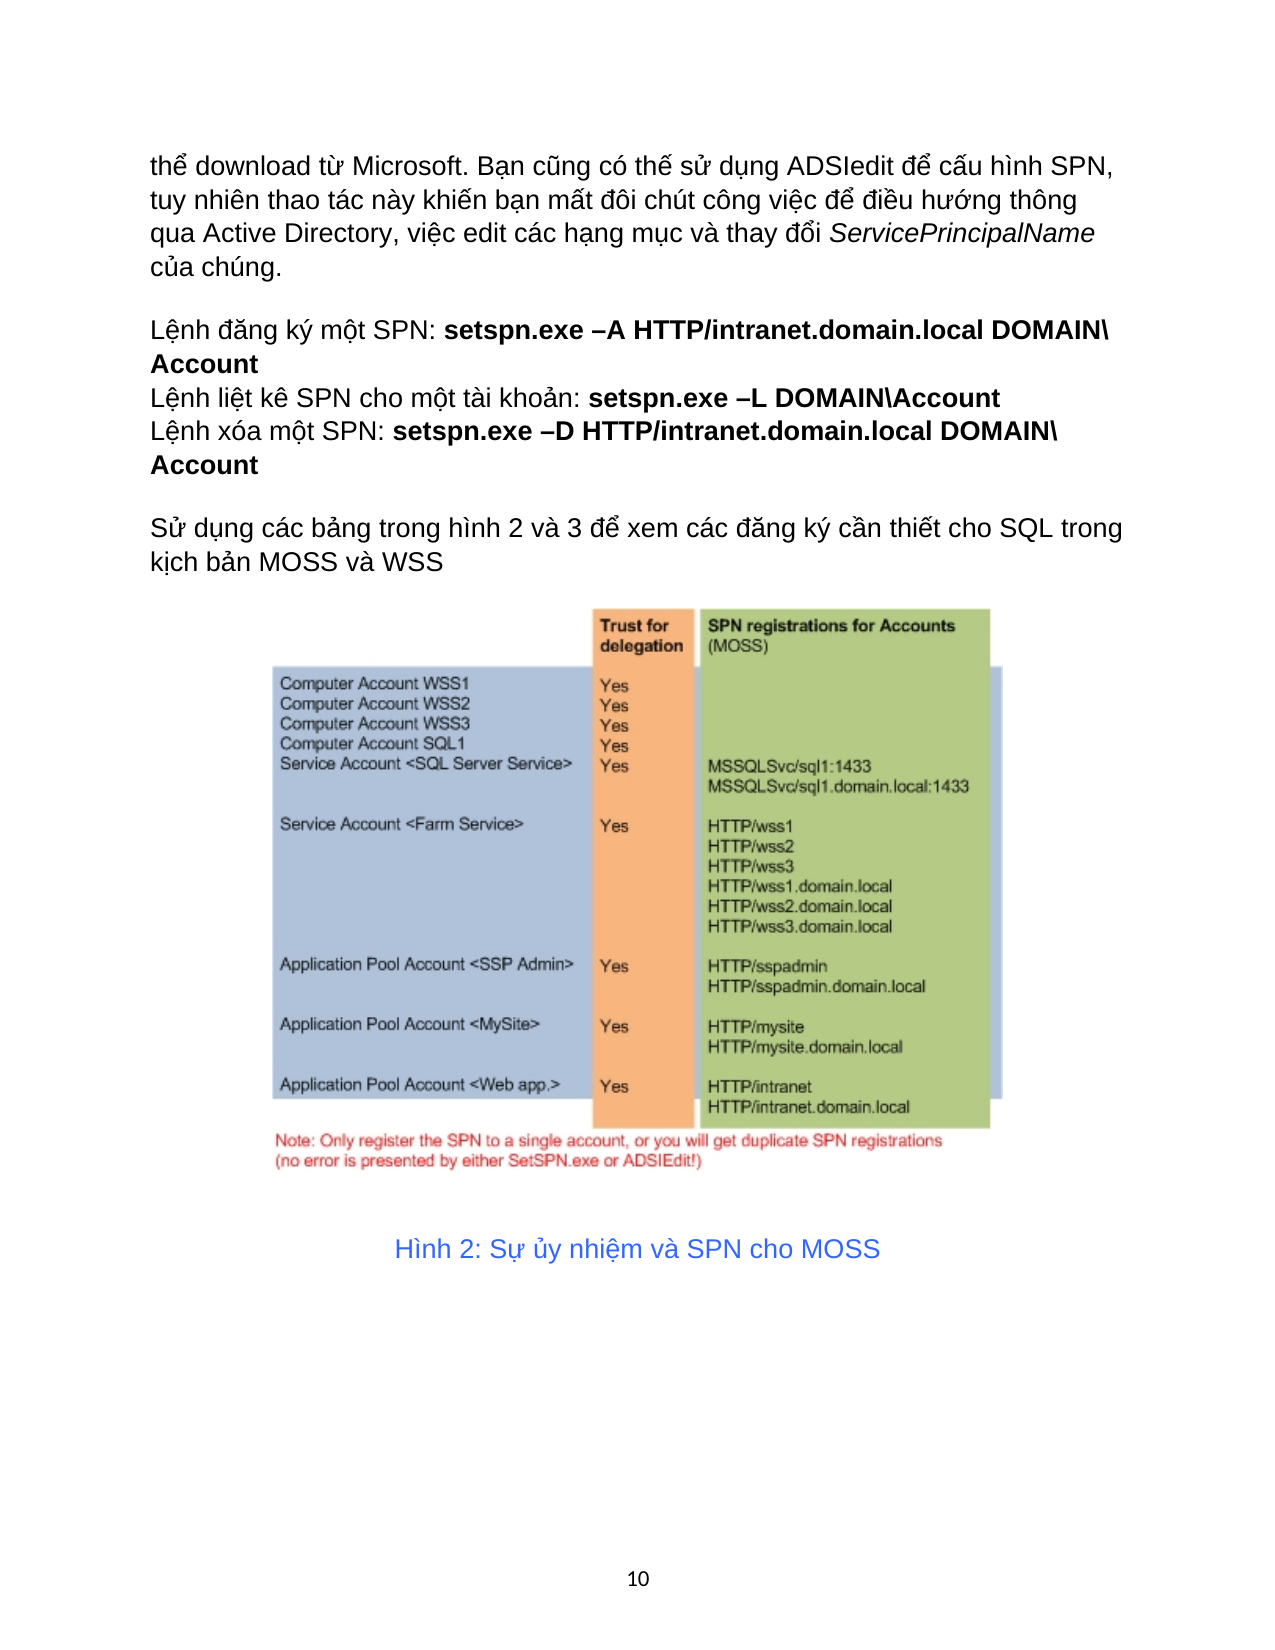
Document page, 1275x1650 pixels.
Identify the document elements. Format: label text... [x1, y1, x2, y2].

text Lệnh đăng ký một SPN: setspn.exe –A HTTP/intranet.domain.local DOMAIN\Account Lệnh liệt kê SPN cho một tài khoản: setspn.exe –L DOMAIN\Account Lệnh xóa một SPN: setspn.exe –D HTTP/intranet.domain.local DOMAIN\Account [150, 314, 1125, 480]
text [150, 150, 1125, 282]
text Sử dụng các bảng trong hình 2 và 3 để xem các đăng ký cần thiết cho SQL trong kịch bản MOSS và WSS [150, 512, 1125, 577]
text Hình 2: Sự ủy nhiệm và SPN cho MOSS [150, 1233, 1125, 1264]
picture [272, 608, 1003, 1173]
